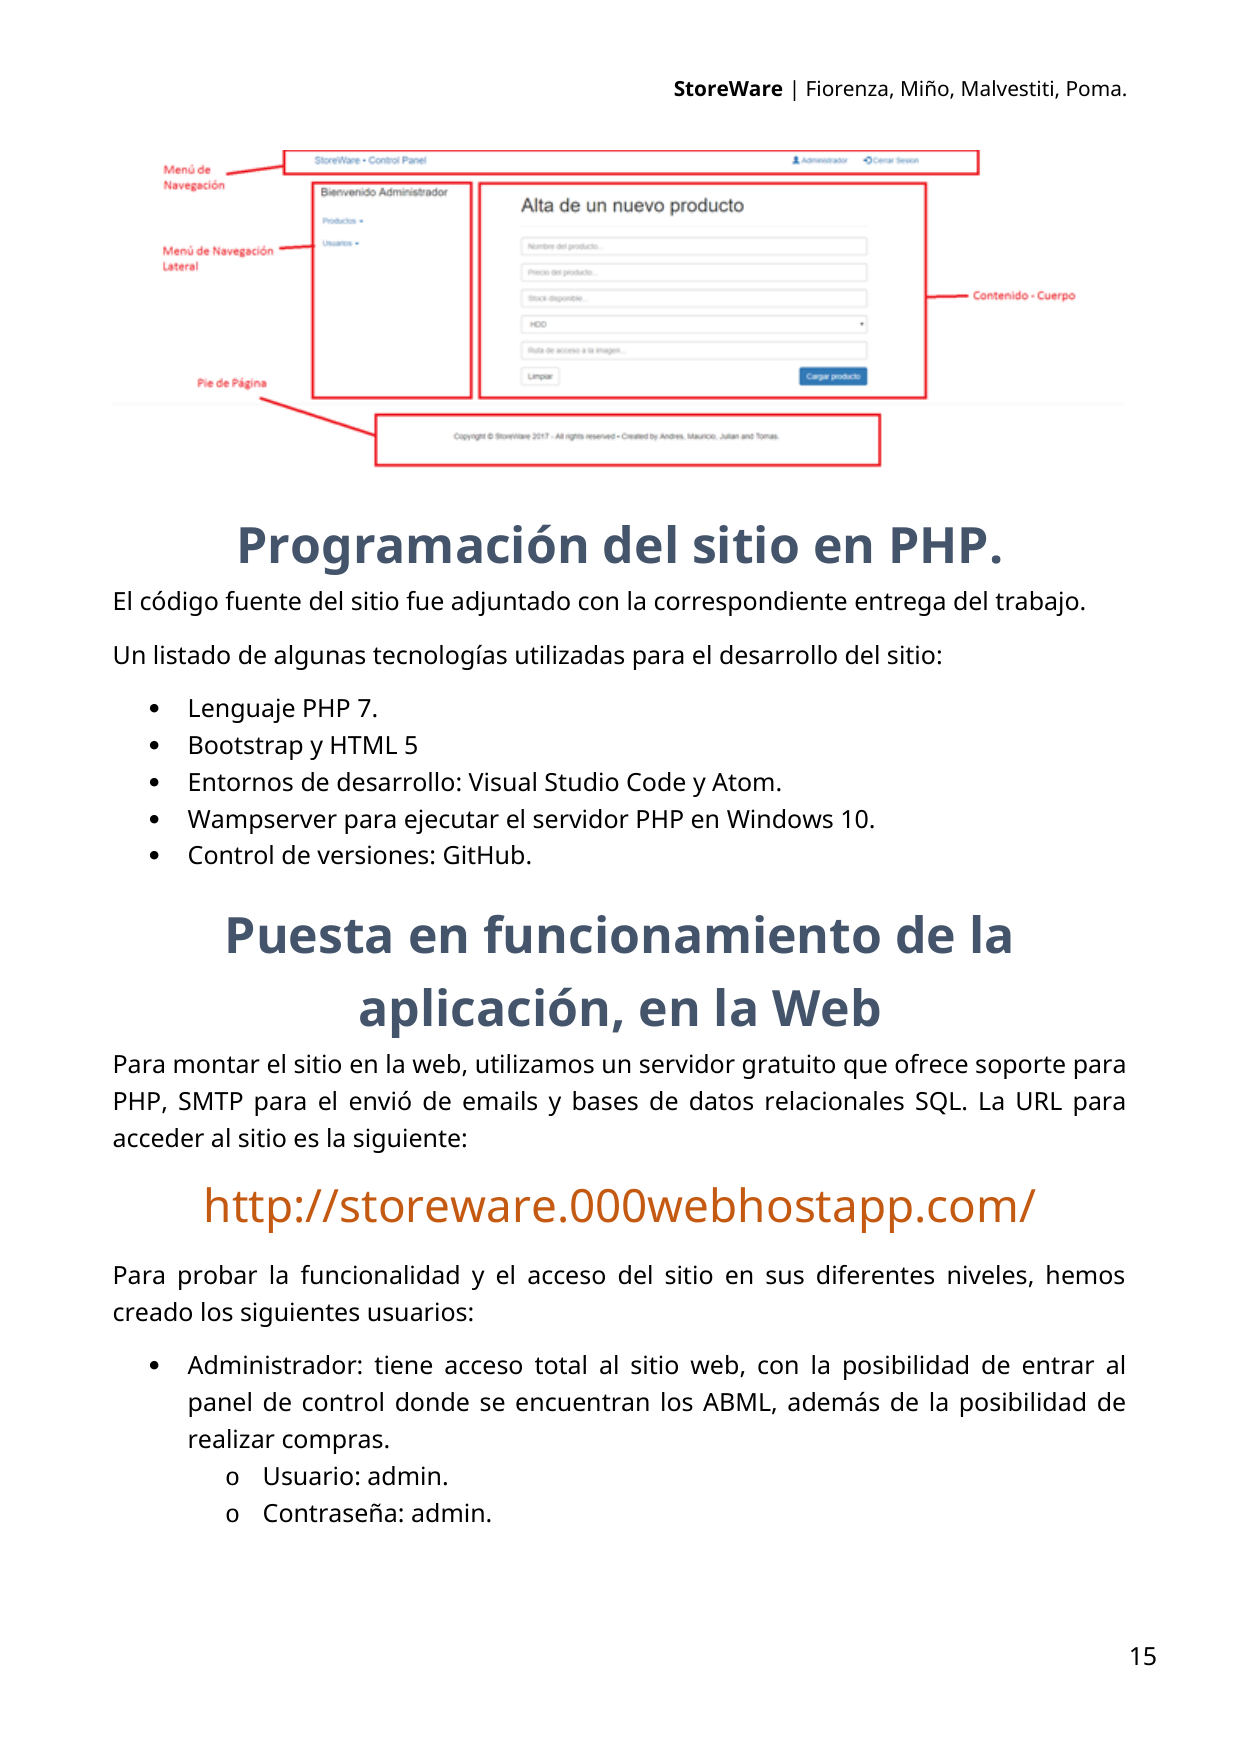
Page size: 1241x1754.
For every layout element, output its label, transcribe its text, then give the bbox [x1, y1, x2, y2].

list Wampserver para ejecutar el servidor PHP en Windows 10. [150, 801, 1128, 835]
list Administrador: tiene acceso total al sitio web, con la posibilidad de entrar al panel de control donde se encuentran los ABML, además de la posibilidad de realizar compras. [150, 1348, 1128, 1456]
subtitle Programación del sitio en PHP. [112, 511, 1128, 579]
subtitle Puesta en funcionamiento de la aplicación, en la Web [112, 900, 1128, 1041]
list Lenguaje PHP 7. [150, 691, 1128, 725]
list Usuario: admin. [225, 1458, 1128, 1493]
text Un listado de algunas tecnologías utilizadas para el desarrollo del sitio: [112, 637, 1128, 672]
text El código fuente del sitio fue adjuntado con la correspondiente entrega del trabajo. [112, 584, 1128, 618]
list Entornos de desarrollo: Visual Studio Code y Atom. [150, 764, 1128, 798]
list Bootstrap y HTML 5 [150, 728, 1128, 762]
list Contraseña: admin. [225, 1495, 1128, 1529]
text Para probar la funcionalidad y el acceso del sitio en sus diferentes niveles, hemos creado los siguientes usuarios: [112, 1258, 1128, 1329]
text http://storeware.000webhostapp.com/ [112, 1174, 1128, 1236]
list Control de versiones: GitHub. [150, 838, 1128, 872]
picture [112, 150, 1124, 483]
text Para montar el sitio en la web, utilizamos un servidor gratuito que ofrece soporte para PHP, SMTP para el envió de emails y bases de datos relacionales SQL. La URL para acceder al sitio es la siguiente: [112, 1047, 1128, 1154]
